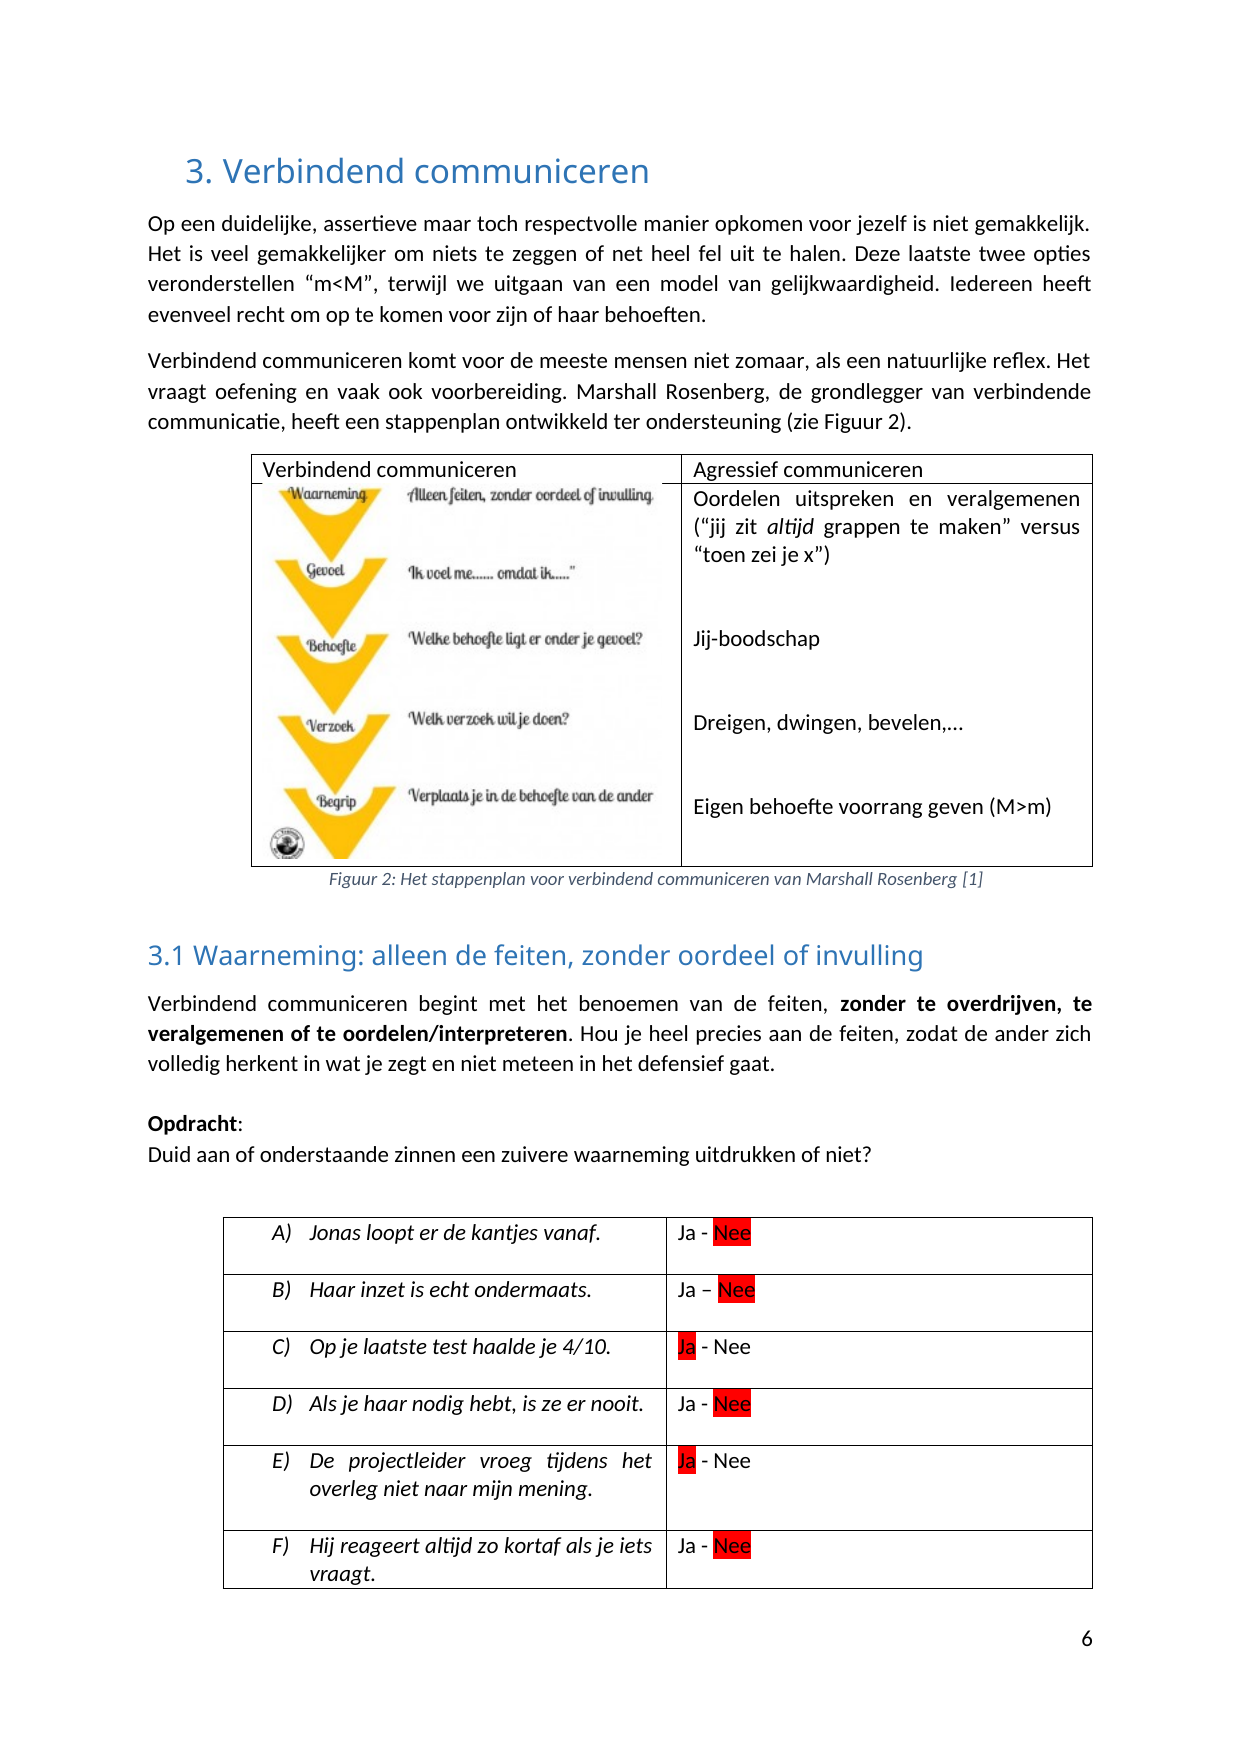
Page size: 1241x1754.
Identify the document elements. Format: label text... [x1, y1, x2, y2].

text Verbindend communiceren komt voor de meeste mensen niet zomaar, als een natuurlijke reflex. Het vraagt oefening en vaak ook voorbereiding. Marshall Rosenberg, de grondlegger van verbindende communicatie, heeft een stappenplan ontwikkeld ter ondersteuning (zie Figuur 2). [148, 347, 1093, 435]
list Duid aan of onderstaande zinnen een zuivere waarneming uitdrukken of niet? [148, 1140, 1093, 1168]
table_header Agressief communiceren [682, 455, 1092, 483]
table_cell Ja - Nee [667, 1332, 1092, 1388]
table_cell Ja - Nee [667, 1446, 1092, 1530]
table_cell De projectleider vroeg tijdens het overleg niet naar mijn mening. [224, 1446, 666, 1530]
table_cell Haar inzet is echt ondermaats. [224, 1275, 666, 1331]
table_cell Oordelen uitspreken en veralgemenen (“jij zit altijd grappen te maken” versus “toen zei je x”) Jij-boodschap Dreigen, dwingen, bevelen,… Eigen behoefte voorrang geven (M>m) [682, 484, 1092, 866]
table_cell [224, 1531, 666, 1587]
table_cell [252, 484, 681, 866]
table_cell Op je laatste test haalde je 4/10. [224, 1332, 666, 1388]
table_cell Ja – Nee [667, 1275, 1092, 1331]
table_header Jonas loopt er de kantjes vanaf. [224, 1218, 666, 1274]
table_header Verbindend communiceren [252, 455, 681, 483]
list Verbindend communiceren begint met het benoemen van de feiten, zonder te overdrijven, te veralgemenen of te oordelen/interpreteren. Hou je heel precies aan de feiten, zodat de ander zich volledig herkent in wat je zegt en niet meteen in het defensief gaat. [148, 989, 1093, 1077]
text Figuur : Het stappenplan voor verbindend communiceren van Marshall Rosenberg [148, 867, 1093, 889]
list Opdracht: [148, 1109, 1093, 1138]
table_cell Als je haar nodig hebt, is ze er nooit. [224, 1389, 666, 1445]
picture [262, 483, 663, 859]
subtitle 3.1 Waarneming: alleen de feiten, zonder oordeel of invulling [148, 936, 1093, 973]
table_header Ja - Nee [667, 1218, 1092, 1274]
subtitle Verbindend communiceren [185, 148, 1093, 193]
table_cell Ja - Nee [667, 1389, 1092, 1445]
table_cell Ja - Nee [667, 1531, 1092, 1587]
text Op een duidelijke, assertieve maar toch respectvolle manier opkomen voor jezelf is niet gemakkelijk. Het is veel gemakkelijker om niets te zeggen of net heel fel uit te halen. Deze laatste twee opties veronderstellen “m<M”, terwijl we uitgaan van een model van gelijkwaardigheid. Iedereen heeft evenveel recht om op te komen voor zijn of haar behoeften. [148, 209, 1093, 328]
